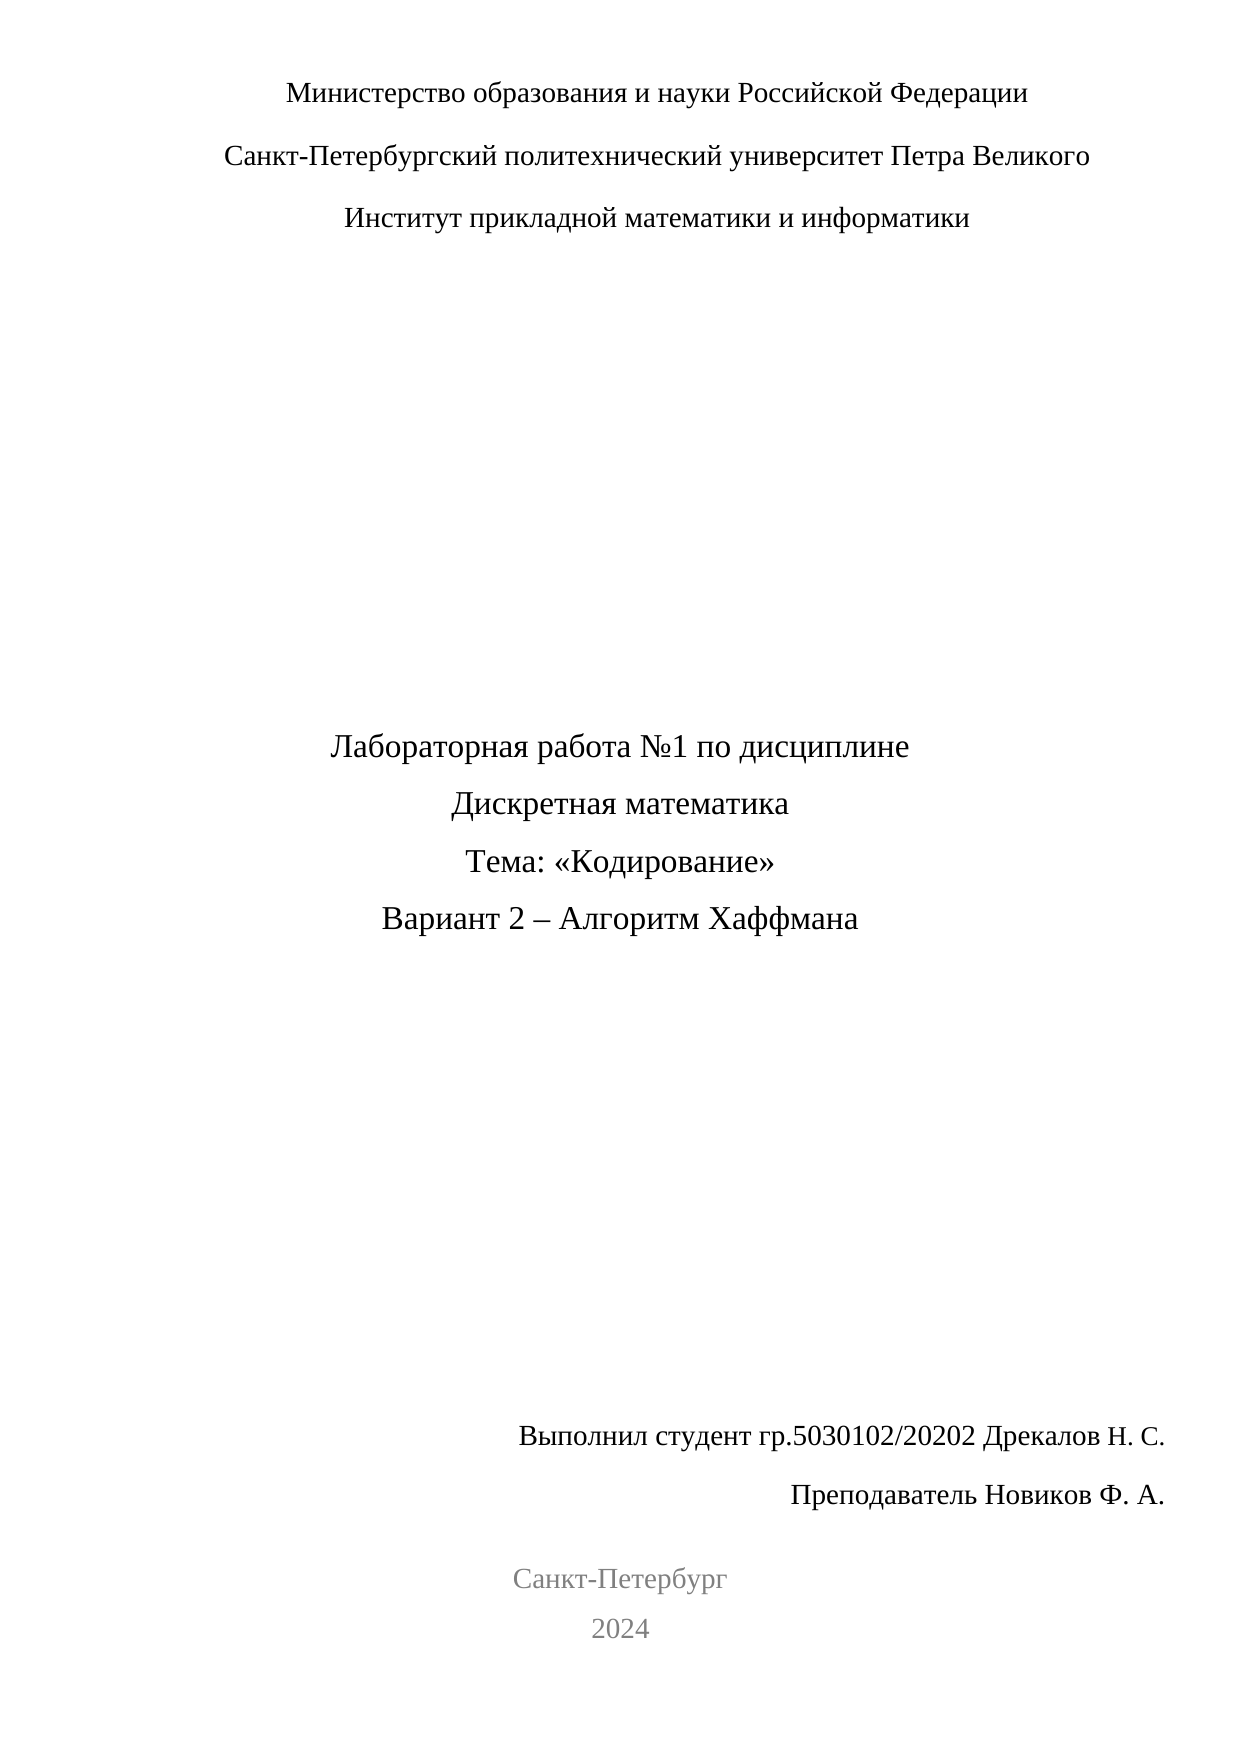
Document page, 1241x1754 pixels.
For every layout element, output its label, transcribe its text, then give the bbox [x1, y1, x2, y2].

text 2024 [75, 1611, 1165, 1645]
text Институт прикладной математики и информатики [75, 201, 1165, 234]
text Лабораторная работа №1 по дисциплине [75, 726, 1165, 764]
text Вариант 2 – Алгоритм Хаффмана [75, 898, 1165, 937]
text Преподаватель Новиков Ф. А. [75, 1477, 1165, 1511]
text Дискретная математика [75, 783, 1165, 822]
text Министерство образования и науки Российской Федерации [75, 75, 1165, 108]
text Санкт-Петербург [75, 1561, 1165, 1594]
text Санкт-Петербургский политехнический университет Петра Великого [75, 138, 1165, 171]
text Тема: «Кодирование» [75, 841, 1165, 879]
text Выполнил студент гр.5030102/20202 Дрекалов Н. С. [75, 1418, 1165, 1452]
